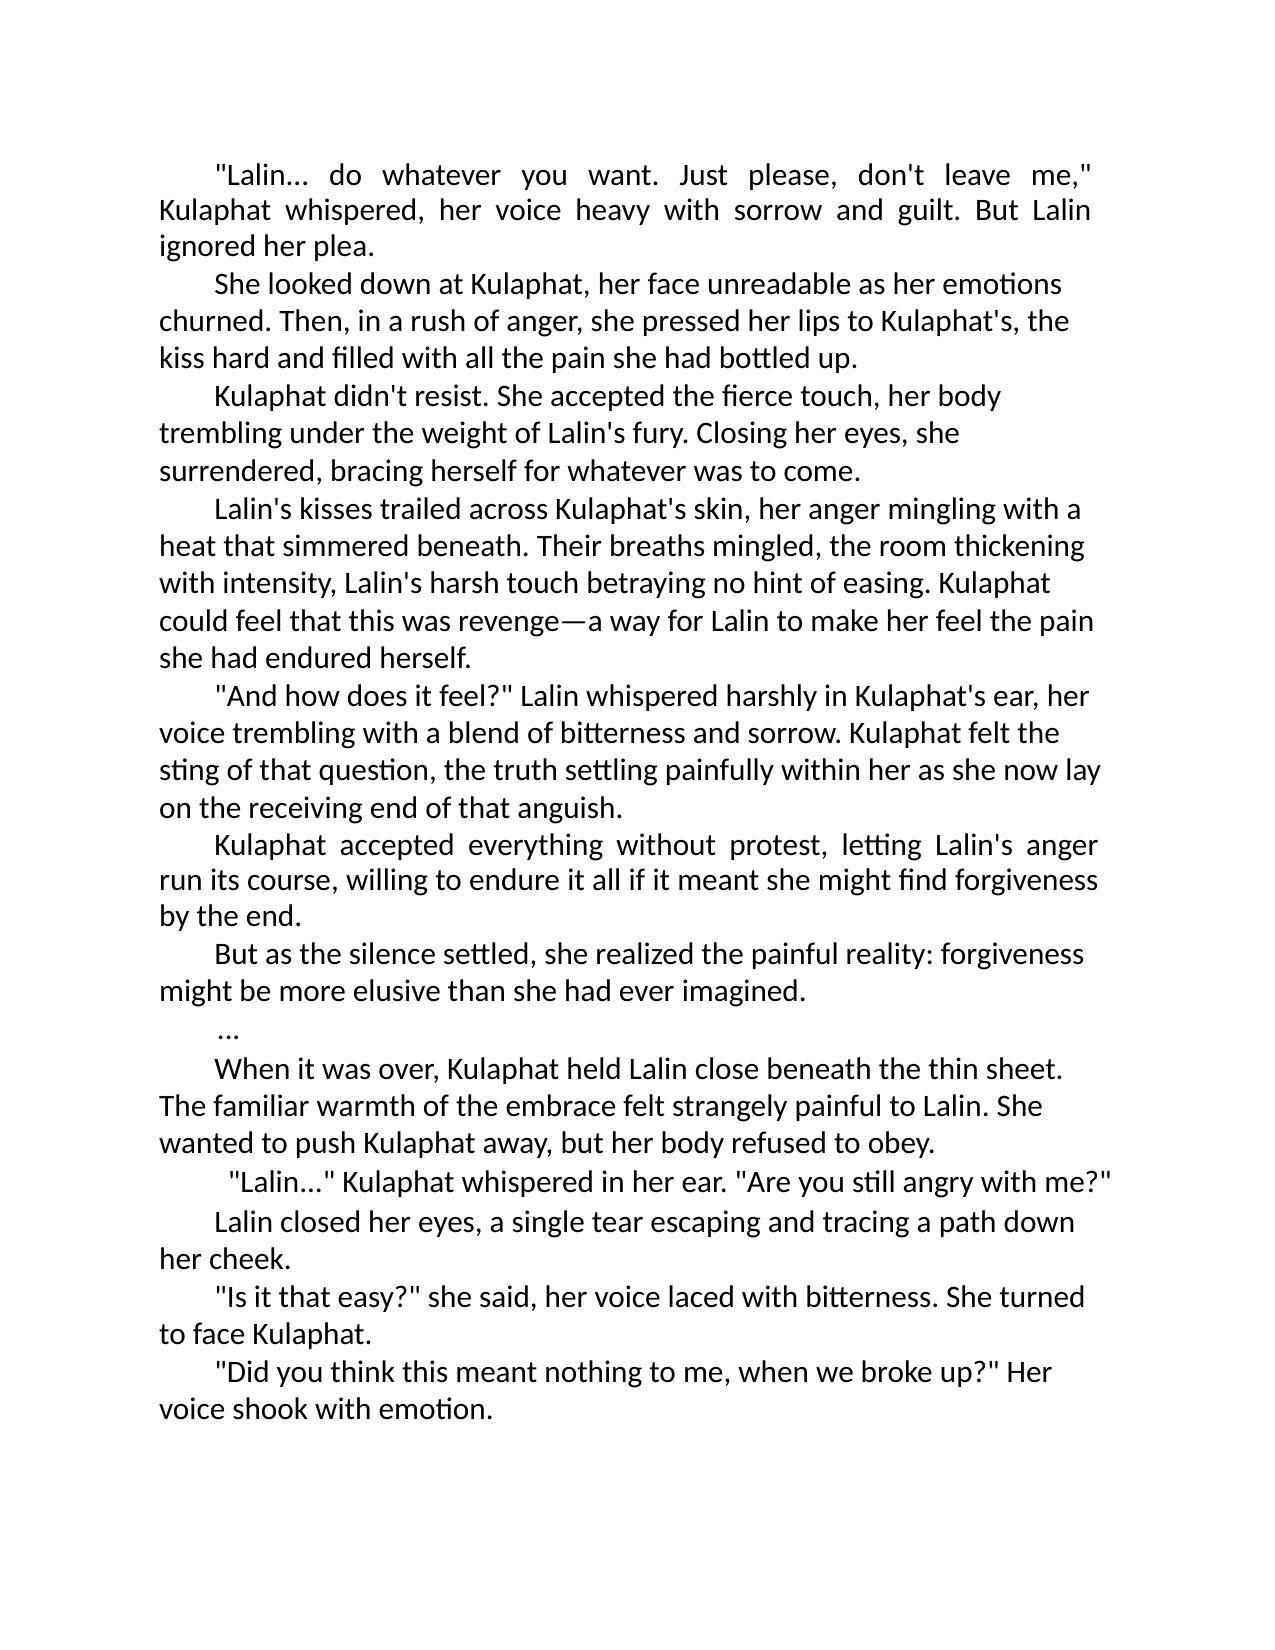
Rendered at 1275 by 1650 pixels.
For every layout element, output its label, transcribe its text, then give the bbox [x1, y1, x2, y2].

text Kulaphat accepted everything without protest, letting Lalin's anger run its course, willing to endure it all if it meant she might find forgiveness by the end. [159, 826, 1099, 934]
text "Is it that easy?" she said, her voice laced with bitterness. She turned to face Kulaphat. [159, 1278, 1113, 1353]
text Kulaphat didn't resist. She accepted the fierce touch, her body trembling under the weight of Lalin's fury. Closing her eyes, she surrendered, bracing herself for whatever was to come. [159, 377, 1113, 489]
text Lalin closed her eyes, a single tear escaping and tracing a path down her cheek. [159, 1203, 1113, 1278]
text "And how does it feel?" Lalin whispered harshly in Kulaphat's ear, her voice trembling with a blend of bitterness and sorrow. Kulaphat felt the sting of that question, the truth settling painfully within her as she now lay on the receiving end of that anguish. [159, 676, 1113, 826]
text When it was over, Kulaphat held Lalin close beneath the thin sheet. The familiar warmth of the embrace felt strangely painful to Lalin. She wanted to push Kulaphat away, but her body refused to obey. [159, 1049, 1113, 1161]
text Lalin's kisses trailed across Kulaphat's skin, her anger mingling with a heat that simmered beneath. Their breaths mingled, the room thickening with intensity, Lalin's harsh touch betraying no hint of easing. Kulaphat could feel that this was revenge—a way for Lalin to make her feel the pain she had endured herself. [159, 489, 1113, 676]
text "Lalin..." Kulaphat whispered in her ear. "Are you still angry with me?" [160, 1162, 1113, 1200]
text "Did you think this meant nothing to me, when we broke up?" Her voice shook with emotion. [159, 1353, 1113, 1428]
text "Lalin... do whatever you want. Just please, don't leave me," Kulaphat whispered, her voice heavy with sorrow and guilt. But Lalin ignored her plea. [159, 156, 1093, 264]
text But as the silence settled, she realized the painful reality: forgiveness might be more elusive than she had ever imagined. [159, 934, 1113, 1009]
text ... [217, 1009, 1113, 1047]
text She looked down at Kulaphat, her face unreadable as her emotions churned. Then, in a rush of anger, she pressed her lips to Kulaphat's, the kiss hard and filled with all the pain she had bottled up. [159, 264, 1113, 377]
